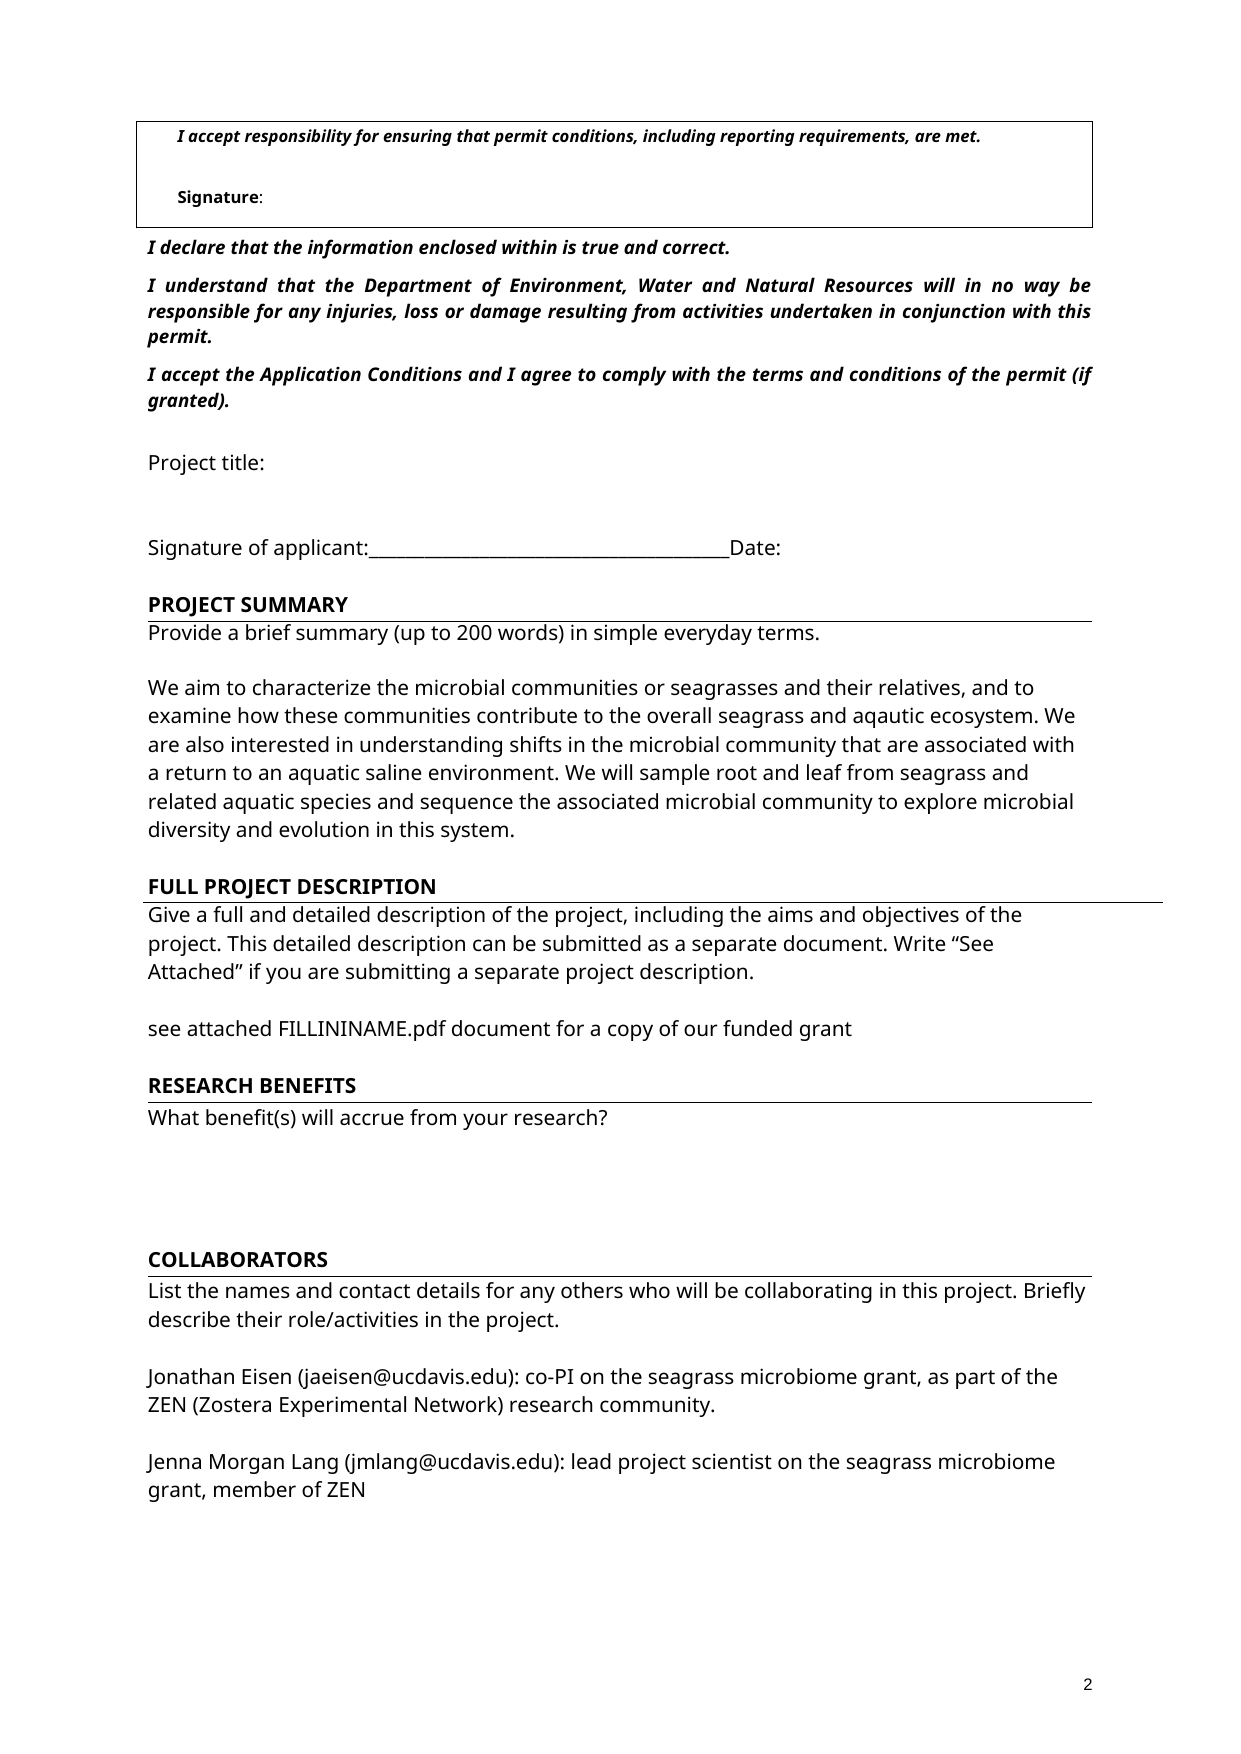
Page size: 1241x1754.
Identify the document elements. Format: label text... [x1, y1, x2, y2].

text I declare that the information enclosed within is true and correct. [148, 235, 1092, 260]
text Signature: [137, 183, 1092, 227]
text I understand that the Department of Environment, Water and Natural Resources will in no way be responsible for any injuries, loss or damage resulting from activities undertaken in conjunction with this permit. [148, 273, 1092, 349]
subtitle RESEARCH BENEFITS [148, 1071, 1092, 1102]
text FULL PROJECT DESCRIPTION [148, 872, 1092, 901]
text Give a full and detailed description of the project, including the aims and objectives of the project. This detailed description can be submitted as a separate document. Write “See Attached” if you are submitting a separate project description. [148, 903, 1092, 986]
text see attached FILLININAME.pdf document for a copy of our funded grant [148, 1014, 1092, 1043]
text Provide a brief summary (up to 200 words) in simple everyday terms. [148, 622, 1240, 645]
text I accept the Application Conditions and I agree to comply with the terms and conditions of the permit (if granted). [148, 362, 1092, 413]
text I accept responsibility for ensuring that permit conditions, including reporting requirements, are met. [137, 122, 1092, 147]
text What benefit(s) will accrue from your research? [148, 1103, 1092, 1131]
text Project title: [148, 448, 1092, 476]
text Jenna Morgan Lang (jmlang@ucdavis.edu): lead project scientist on the seagrass microbiome grant, member of ZEN [148, 1447, 1092, 1504]
text List the names and contact details for any others who will be collaborating in this project. Briefly describe their role/activities in the project. [148, 1277, 1092, 1333]
text PROJECT SUMMARY [148, 590, 1092, 621]
text We aim to characterize the microbial communities or seagrasses and their relatives, and to examine how these communities contribute to the overall seagrass and aqautic ecosystem. We are also interested in understanding shifts in the microbial community that are associated with a return to an aquatic saline environment. We will sample root and leaf from seagrass and related aquatic species and sequence the associated microbial community to explore microbial diversity and evolution in this system. [148, 673, 1092, 844]
text Signature of applicant:_______________________________________Date: [148, 533, 1092, 562]
text Jonathan Eisen (jaeisen@ucdavis.edu): co-PI on the seagrass microbiome grant, as part of the ZEN (Zostera Experimental Network) research community. [148, 1362, 1092, 1419]
subtitle COLLABORATORS [148, 1245, 1092, 1276]
